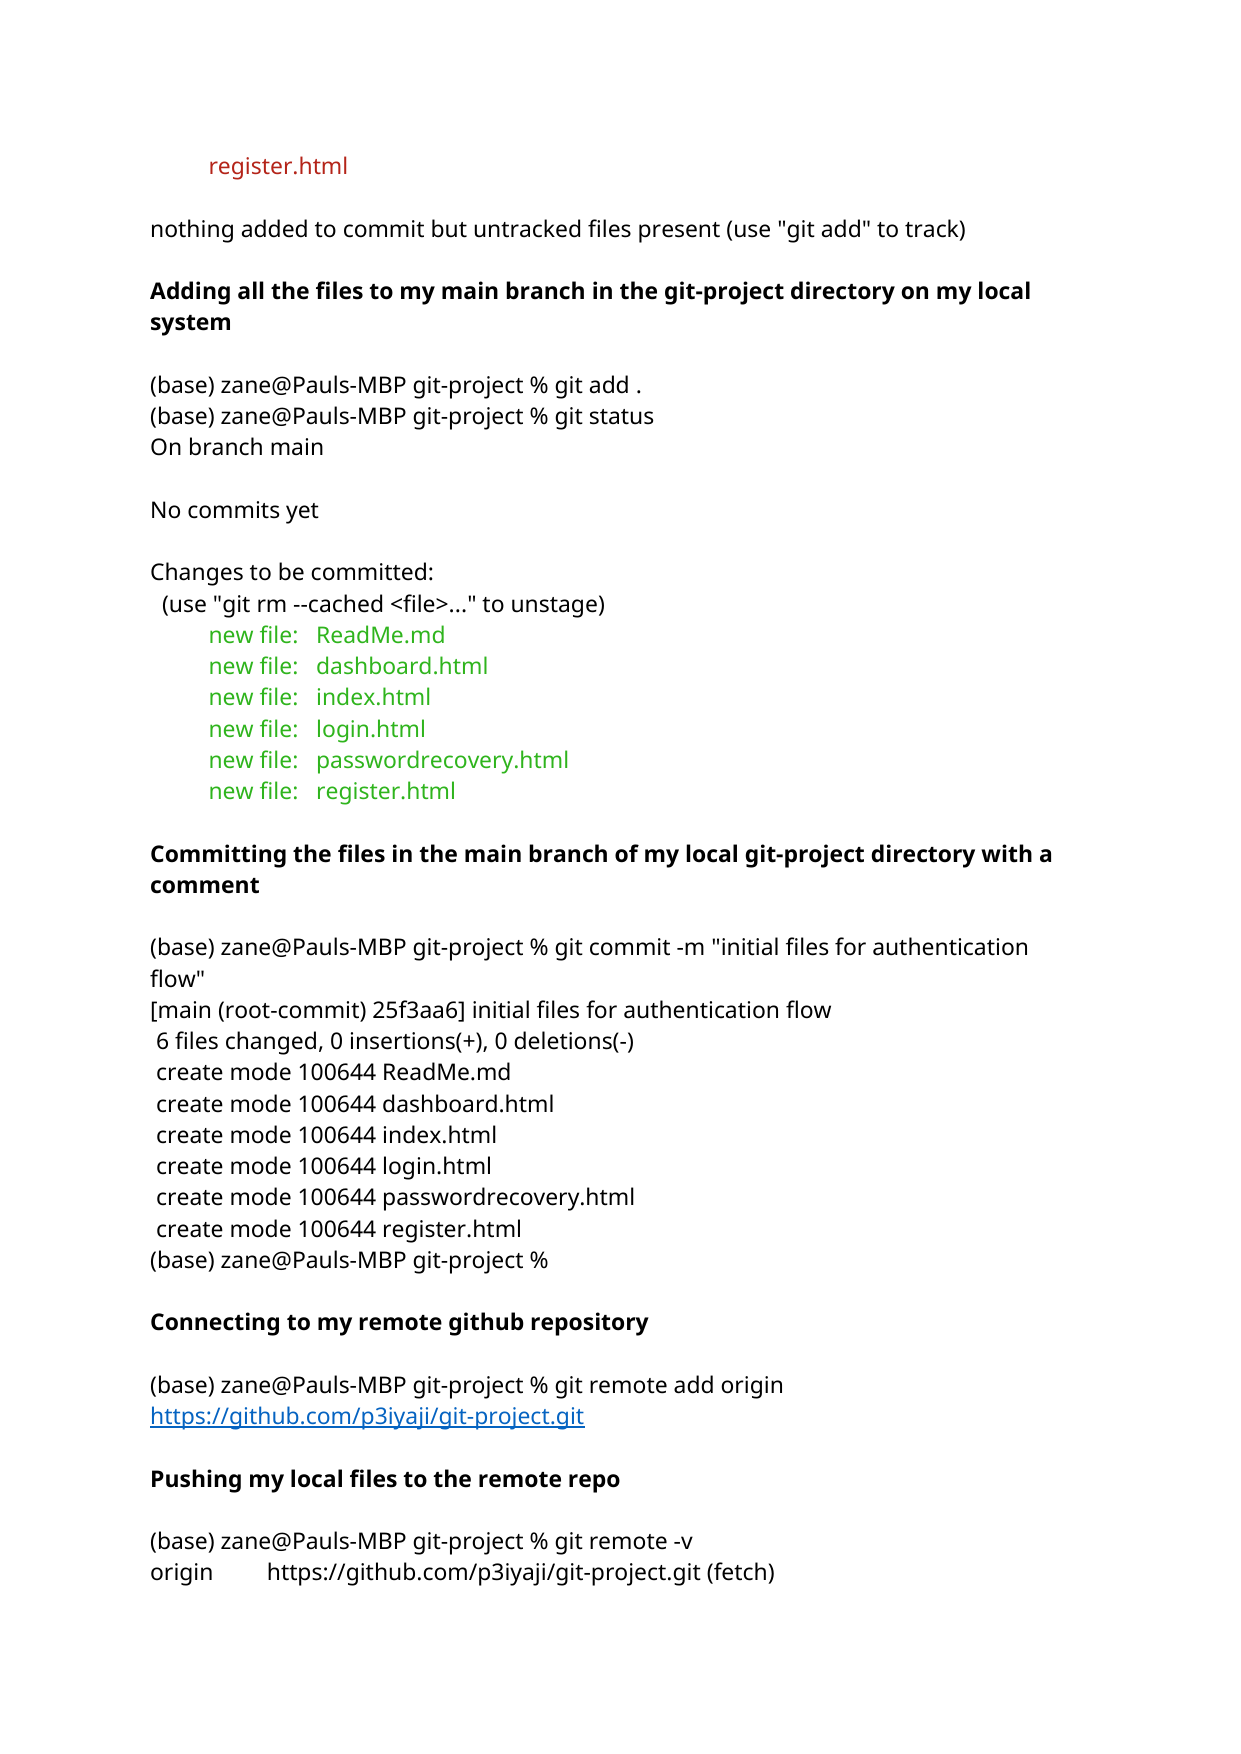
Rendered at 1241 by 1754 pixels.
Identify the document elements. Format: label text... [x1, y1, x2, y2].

text create mode 100644 ReadMe.md [150, 1056, 1090, 1087]
text register.html [150, 150, 1090, 181]
text create mode 100644 register.html [150, 1212, 1090, 1244]
text (base) zane@Pauls-MBP git-project % git remote add origin https://github.com/p3iyaji/git-project.git [150, 1369, 1090, 1431]
text Committing the files in the main branch of my local git-project directory with a comment [150, 837, 1090, 900]
text Pushing my local files to the remote repo [150, 1462, 1090, 1494]
text new file: register.html [150, 775, 1090, 806]
text (base) zane@Pauls-MBP git-project % git remote -v [150, 1525, 1090, 1556]
text (base) zane@Pauls-MBP git-project % git add . [150, 369, 1090, 400]
text [main (root-commit) 25f3aa6] initial files for authentication flow [150, 994, 1090, 1025]
text On branch main [150, 431, 1090, 462]
text Connecting to my remote github repository [150, 1306, 1090, 1337]
text (base) zane@Pauls-MBP git-project % [150, 1244, 1090, 1275]
text Adding all the files to my main branch in the git-project directory on my local system [150, 275, 1090, 337]
text 6 files changed, 0 insertions(+), 0 deletions(-) [150, 1025, 1090, 1056]
text create mode 100644 dashboard.html [150, 1087, 1090, 1119]
text new file: dashboard.html [150, 650, 1090, 681]
text nothing added to commit but untracked files present (use "git add" to track) [150, 212, 1090, 244]
text (use "git rm --cached <file>..." to unstage) [150, 587, 1090, 619]
text No commits yet [150, 494, 1090, 525]
text Changes to be committed: [150, 556, 1090, 587]
text (base) zane@Pauls-MBP git-project % git commit -m "initial files for authentication flow" [150, 931, 1090, 994]
text new file: index.html [150, 681, 1090, 712]
text create mode 100644 login.html [150, 1150, 1090, 1181]
text create mode 100644 index.html [150, 1119, 1090, 1150]
text new file: ReadMe.md [150, 619, 1090, 650]
text origin https://github.com/p3iyaji/git-project.git (fetch) [150, 1556, 1090, 1587]
text new file: passwordrecovery.html [150, 744, 1090, 775]
text new file: login.html [150, 712, 1090, 744]
text create mode 100644 passwordrecovery.html [150, 1181, 1090, 1212]
text (base) zane@Pauls-MBP git-project % git status [150, 400, 1090, 431]
